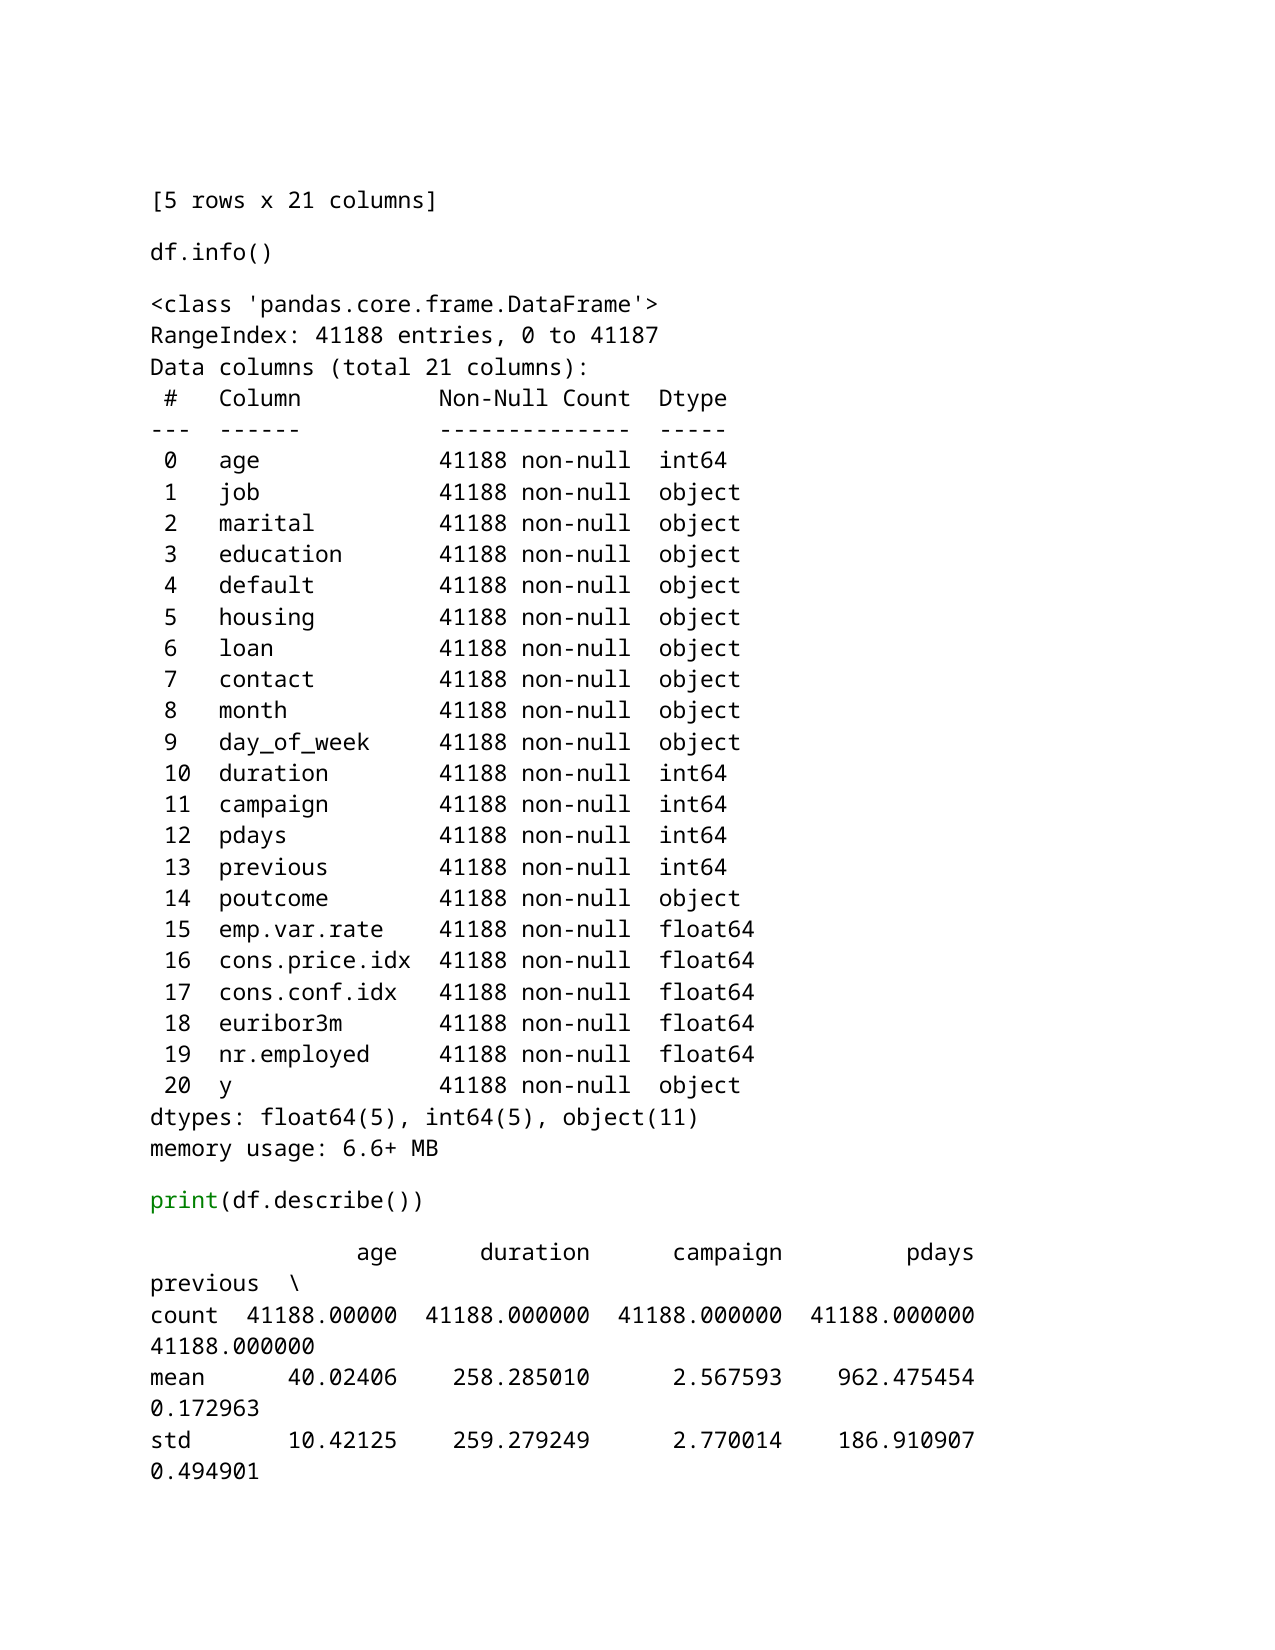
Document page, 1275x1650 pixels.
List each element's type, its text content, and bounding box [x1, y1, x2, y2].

text print(df.describe()) [150, 1184, 1125, 1215]
text <class 'pandas.core.frame.DataFrame'> RangeIndex: 41188 entries, 0 to 41187 Data columns (total 21 columns): # Column Non-Null Count Dtype --- ------ -------------- ----- 0 age 41188 non-null int64 1 job 41188 non-null object 2 marital 41188 non-null object 3 education 41188 non-null object 4 default 41188 non-null object 5 housing 41188 non-null object 6 loan 41188 non-null object 7 contact 41188 non-null object 8 month 41188 non-null object 9 day_of_week 41188 non-null object 10 duration 41188 non-null int64 11 campaign 41188 non-null int64 12 pdays 41188 non-null int64 13 previous 41188 non-null int64 14 poutcome 41188 non-null object 15 emp.var.rate 41188 non-null float64 16 cons.price.idx 41188 non-null float64 17 cons.conf.idx 41188 non-null float64 18 euribor3m 41188 non-null float64 19 nr.employed 41188 non-null float64 20 y 41188 non-null object dtypes: float64(5), int64(5), object(11) memory usage: 6.6+ MB [150, 288, 1125, 1163]
text df.info() [150, 236, 1125, 267]
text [150, 150, 1125, 215]
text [150, 1236, 1125, 1486]
